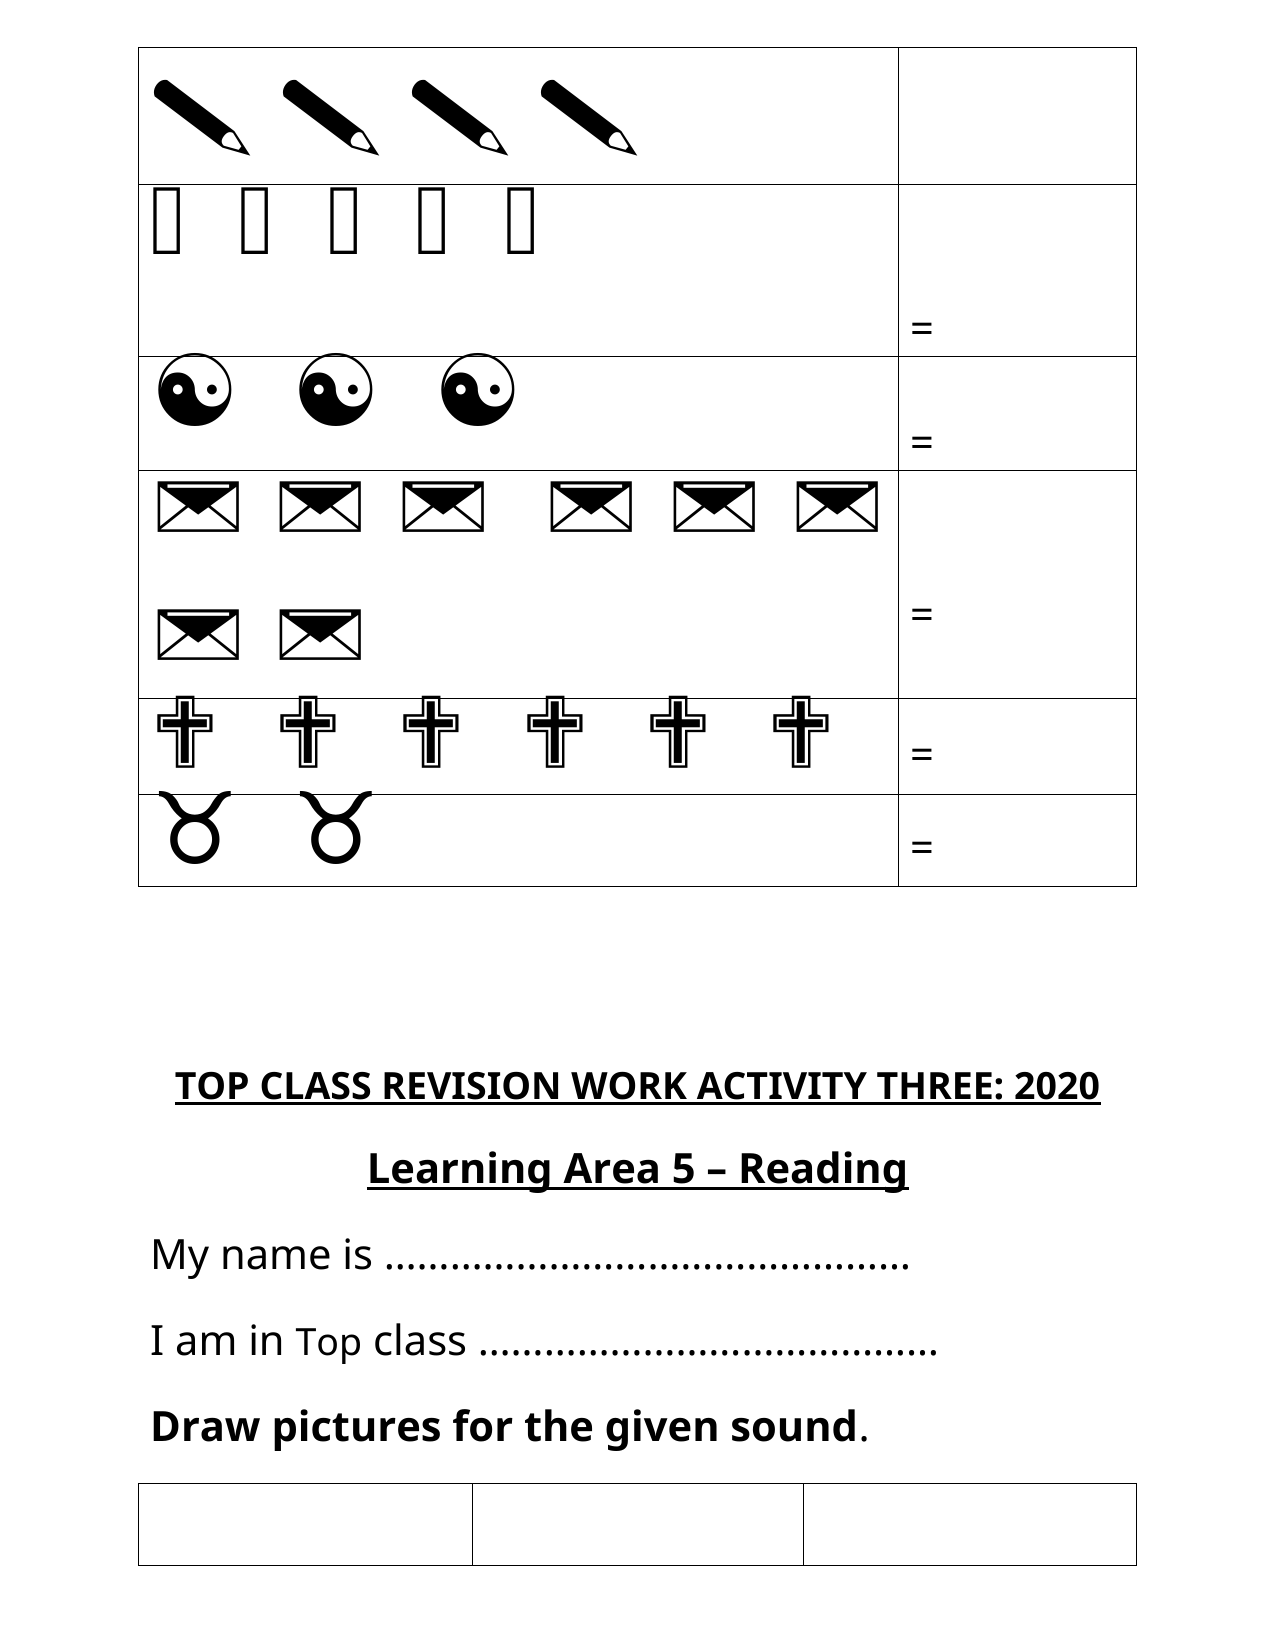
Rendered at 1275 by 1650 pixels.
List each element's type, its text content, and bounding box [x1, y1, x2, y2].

table_cell = [899, 357, 1136, 470]
table_cell = [899, 471, 1136, 698]
text My name is ………………………………………… [150, 1225, 1125, 1282]
text TOP CLASS REVISION WORK ACTIVITY THREE: 2020 [150, 1059, 1125, 1110]
text I am in Top class …………………………………… [150, 1311, 1125, 1368]
table_cell [139, 699, 898, 794]
table_header [139, 48, 898, 184]
table_header = [899, 48, 1136, 184]
table_cell [139, 185, 898, 356]
table_header [473, 1484, 803, 1565]
table_cell [139, 357, 898, 470]
table_header [139, 1484, 472, 1565]
table_cell [139, 471, 898, 698]
text Draw pictures for the given sound. [150, 1397, 1125, 1454]
table_cell = [899, 699, 1136, 794]
table_cell [139, 795, 898, 886]
table_cell = [899, 185, 1136, 356]
table_header [804, 1484, 1136, 1565]
table_cell = [899, 795, 1136, 886]
text Learning Area 5 – Reading [150, 1139, 1125, 1196]
